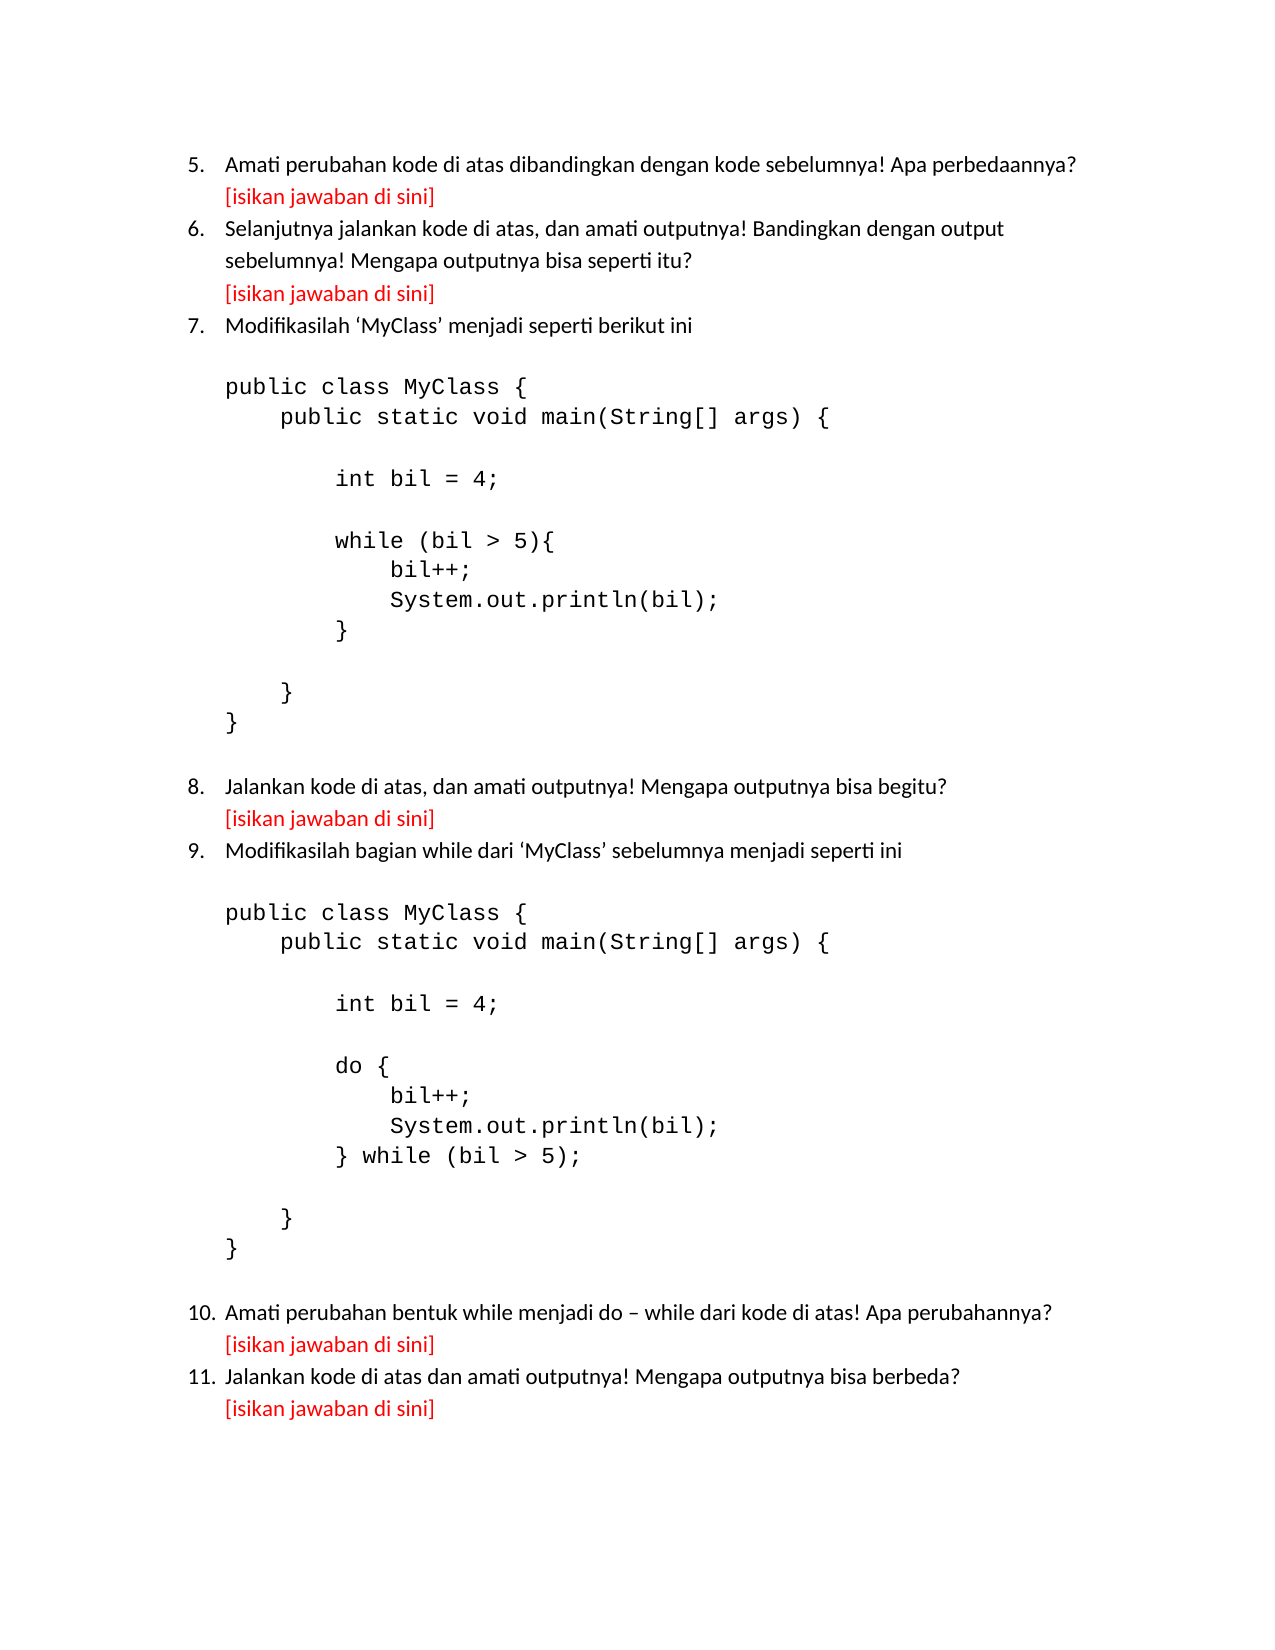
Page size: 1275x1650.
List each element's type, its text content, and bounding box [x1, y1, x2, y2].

list public static void main(String[] args) { [225, 931, 1125, 957]
list Modifikasilah ‘MyClass’ menjadi seperti berikut ini [187, 311, 1125, 339]
list bil++; [225, 1084, 1125, 1110]
list [isikan jawaban di sini] [225, 804, 1125, 832]
list } [225, 618, 1125, 644]
list Amati perubahan bentuk while menjadi do – while dari kode di atas! Apa perubahannya? [187, 1298, 1125, 1326]
list public static void main(String[] args) { [225, 405, 1125, 431]
list } [225, 1236, 1125, 1262]
list [isikan jawaban di sini] [225, 1394, 1125, 1422]
list } while (bil > 5); [225, 1144, 1125, 1170]
list System.out.println(bil); [225, 1114, 1125, 1140]
list Selanjutnya jalankan kode di atas, dan amati outputnya! Bandingkan dengan output sebelumnya! Mengapa outputnya bisa seperti itu? [187, 214, 1125, 274]
list bil++; [225, 559, 1125, 585]
list int bil = 4; [225, 467, 1125, 493]
list System.out.println(bil); [225, 589, 1125, 614]
list } [225, 1206, 1125, 1232]
list } [225, 680, 1125, 706]
list [isikan jawaban di sini] [225, 279, 1125, 307]
list do { [225, 1055, 1125, 1081]
list [isikan jawaban di sini] [225, 182, 1125, 210]
list public class MyClass { [225, 901, 1125, 927]
list int bil = 4; [225, 993, 1125, 1019]
list while (bil > 5){ [225, 529, 1125, 555]
list Jalankan kode di atas, dan amati outputnya! Mengapa outputnya bisa begitu? [187, 772, 1125, 800]
list Amati perubahan kode di atas dibandingkan dengan kode sebelumnya! Apa perbedaannya? [187, 150, 1125, 178]
list public class MyClass { [225, 375, 1125, 401]
list Modifikasilah bagian while dari ‘MyClass’ sebelumnya menjadi seperti ini [187, 837, 1125, 864]
list } [225, 710, 1125, 736]
list [isikan jawaban di sini] [225, 1330, 1125, 1358]
list Jalankan kode di atas dan amati outputnya! Mengapa outputnya bisa berbeda? [187, 1362, 1125, 1390]
